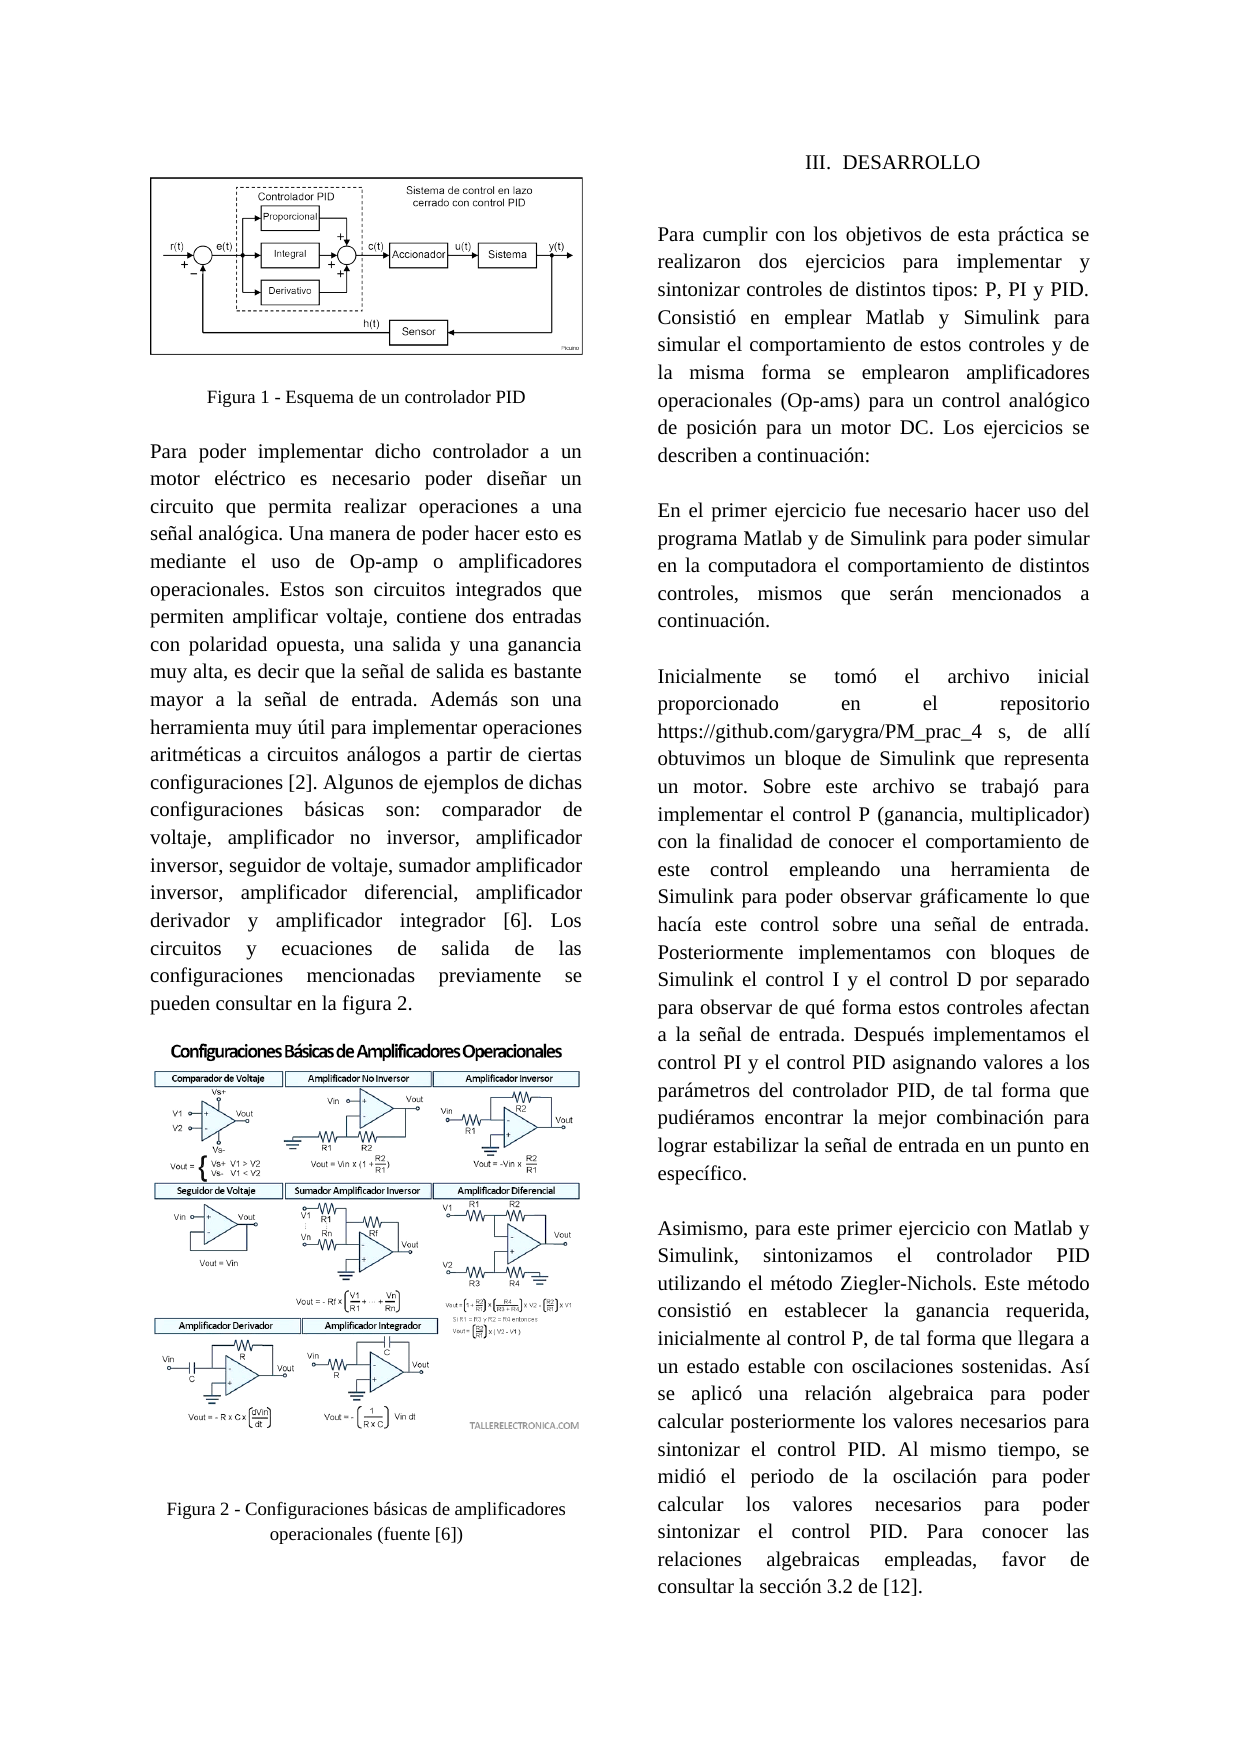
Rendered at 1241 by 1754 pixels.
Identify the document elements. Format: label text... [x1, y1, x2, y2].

picture [150, 1035, 583, 1433]
text Figura 2 - Configuraciones básicas de amplificadores operacionales (fuente [6]) [150, 1498, 582, 1544]
list DESARROLLO [672, 150, 1090, 174]
text Para poder implementar dicho controlador a un motor eléctrico es necesario poder diseñar un circuito que permita realizar operaciones a una señal analógica. Una manera de poder hacer esto es mediante el uso de Op-amp o amplificadores operacionales. Estos son circuitos integrados que permiten amplificar voltaje, contiene dos entradas con polaridad opuesta, una salida y una ganancia muy alta, es decir que la señal de salida es bastante mayor a la señal de entrada. Además son una herramienta muy útil para implementar operaciones aritméticas a circuitos análogos a partir de ciertas configuraciones [2]. Algunos de ejemplos de dichas configuraciones básicas son: comparador de voltaje, amplificador no inversor, amplificador inversor, seguidor de voltaje, sumador amplificador inversor, amplificador diferencial, amplificador derivador y amplificador integrador [6]. Los circuitos y ecuaciones de salida de las configuraciones mencionadas previamente se pueden consultar en la figura 2. [150, 438, 582, 1015]
text Inicialmente se tomó el archivo inicial proporcionado en el repositorio https://github.com/garygra/PM_prac_4 s, de allí obtuvimos un bloque de Simulink que representa un motor. Sobre este archivo se trabajó para implementar el control P (ganancia, multiplicador) con la finalidad de conocer el comportamiento de este control empleando una herramienta de Simulink para poder observar gráficamente lo que hacía este control sobre una señal de entrada. Posteriormente implementamos con bloques de Simulink el control I y el control D por separado para observar de qué forma estos controles afectan a la señal de entrada. Después implementamos el control PI y el control PID asignando valores a los parámetros del controlador PID, de tal forma que pudiéramos encontrar la mejor combinación para lograr estabilizar la señal de entrada en un punto en específico. [657, 663, 1090, 1184]
text Figura 1 - Esquema de un controlador PID [150, 386, 582, 408]
text Asimismo, para este primer ejercicio con Matlab y Simulink, sintonizamos el controlador PID utilizando el método Ziegler-Nichols. Este método consistió en establecer la ganancia requerida, inicialmente al control P, de tal forma que llegara a un estado estable con oscilaciones sostenidas. Así se aplicó una relación algebraica para poder calcular posteriormente los valores necesarios para sintonizar el control PID. Al mismo tiempo, se midió el periodo de la oscilación para poder calcular los valores necesarios para poder sintonizar el control PID. Para conocer las relaciones algebraicas empleadas, favor de consultar la sección 3.2 de [12]. [657, 1216, 1090, 1598]
text Para cumplir con los objetivos de esta práctica se realizaron dos ejercicios para implementar y sintonizar controles de distintos tipos: P, PI y PID. Consistió en emplear Matlab y Simulink para simular el comportamiento de estos controles y de la misma forma se emplearon amplificadores operacionales (Op-ams) para un control analógico de posición para un motor DC. Los ejercicios se describen a continuación: [657, 222, 1090, 467]
text En el primer ejercicio fue necesario hacer uso del programa Matlab y de Simulink para poder simular en la computadora el comportamiento de distintos controles, mismos que serán mencionados a continuación. [657, 498, 1090, 632]
picture [150, 177, 583, 355]
